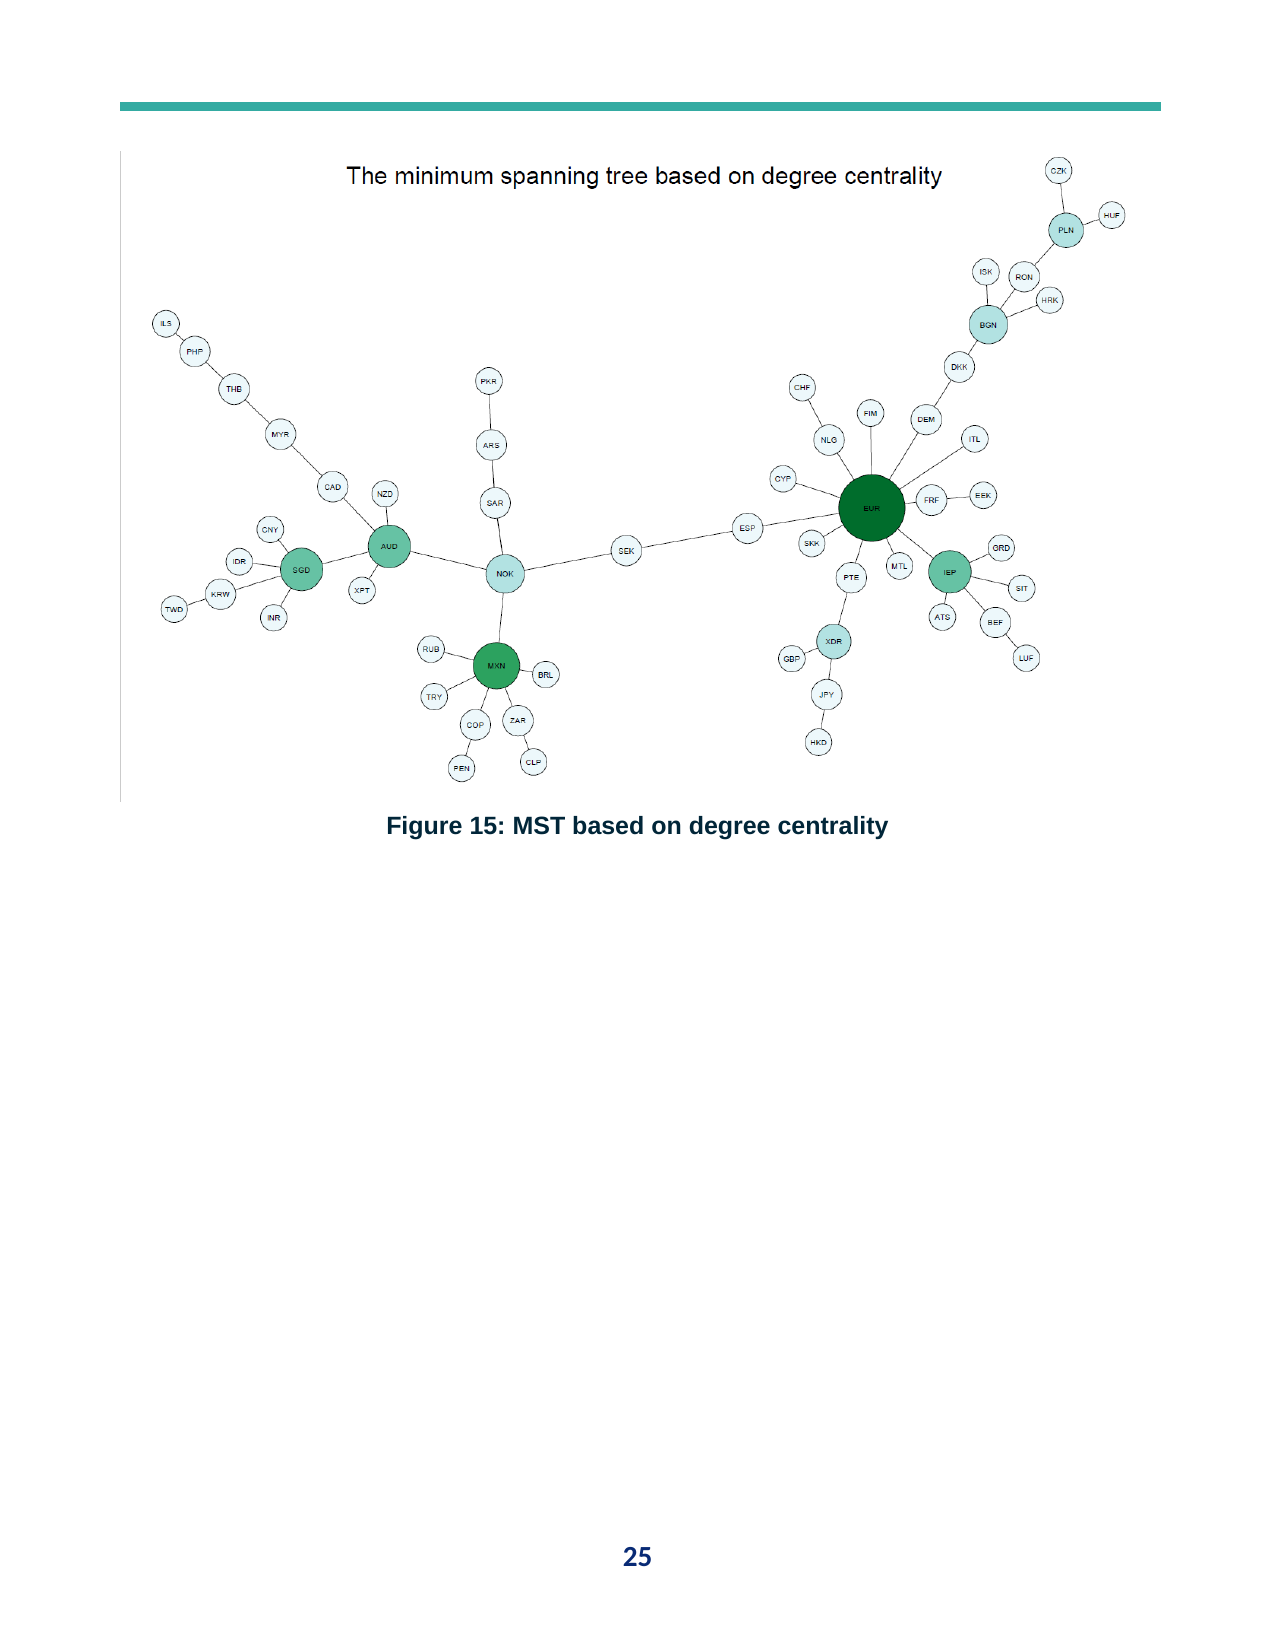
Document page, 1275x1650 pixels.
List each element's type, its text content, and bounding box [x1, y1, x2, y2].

picture [120, 151, 1155, 802]
subtitle Figure 15: MST based on degree centrality [120, 811, 1155, 839]
